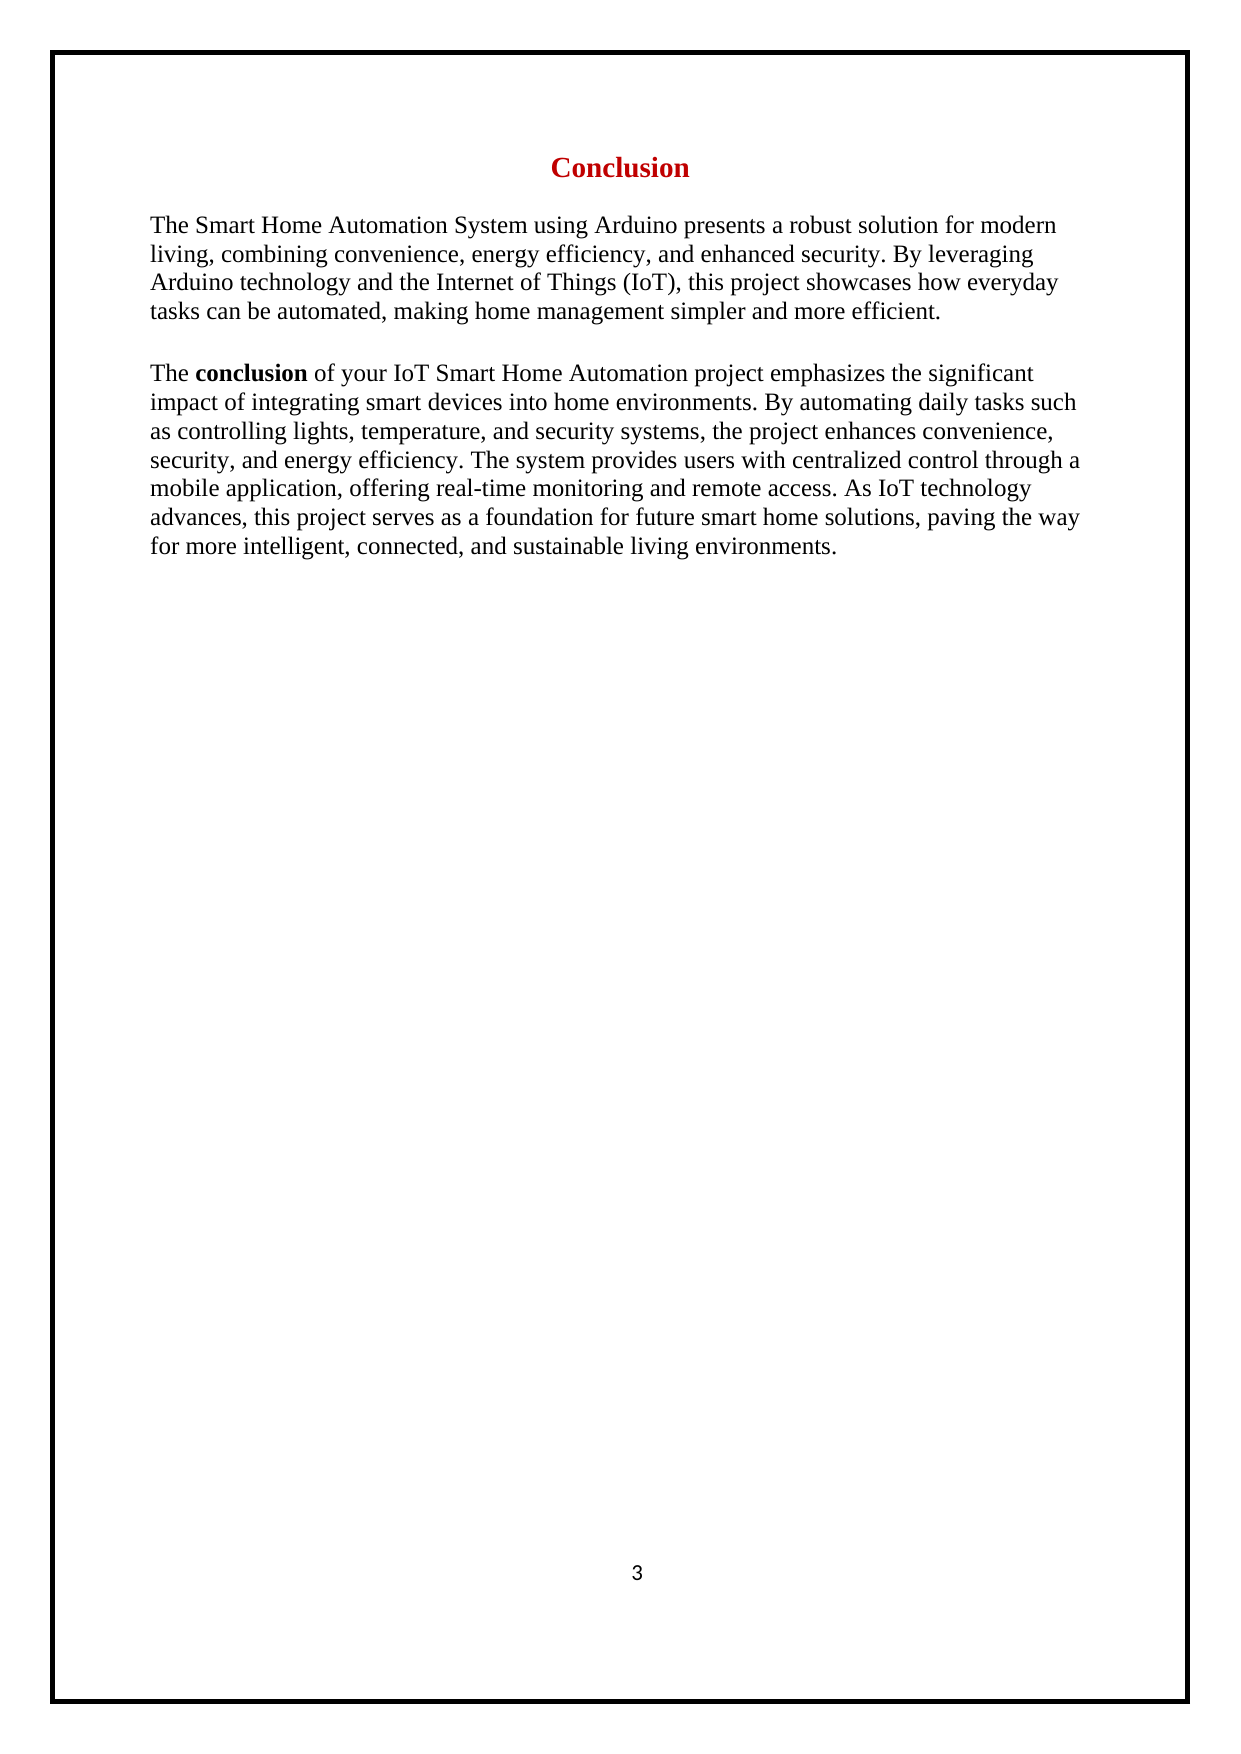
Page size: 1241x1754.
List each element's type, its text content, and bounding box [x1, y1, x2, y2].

subtitle Conclusion [150, 150, 1090, 183]
text The conclusion of your IoT Smart Home Automation project emphasizes the significant impact of integrating smart devices into home environments. By automating daily tasks such as controlling lights, temperature, and security systems, the project enhances convenience, security, and energy efficiency. The system provides users with centralized control through a mobile application, offering real-time monitoring and remote access. As IoT technology advances, this project serves as a foundation for future smart home solutions, paving the way for more intelligent, connected, and sustainable living environments. [150, 358, 1090, 560]
text The Smart Home Automation System using Arduino presents a robust solution for modern living, combining convenience, energy efficiency, and enhanced security. By leveraging Arduino technology and the Internet of Things (IoT), this project showcases how everyday tasks can be automated, making home management simpler and more efficient. [150, 210, 1090, 325]
